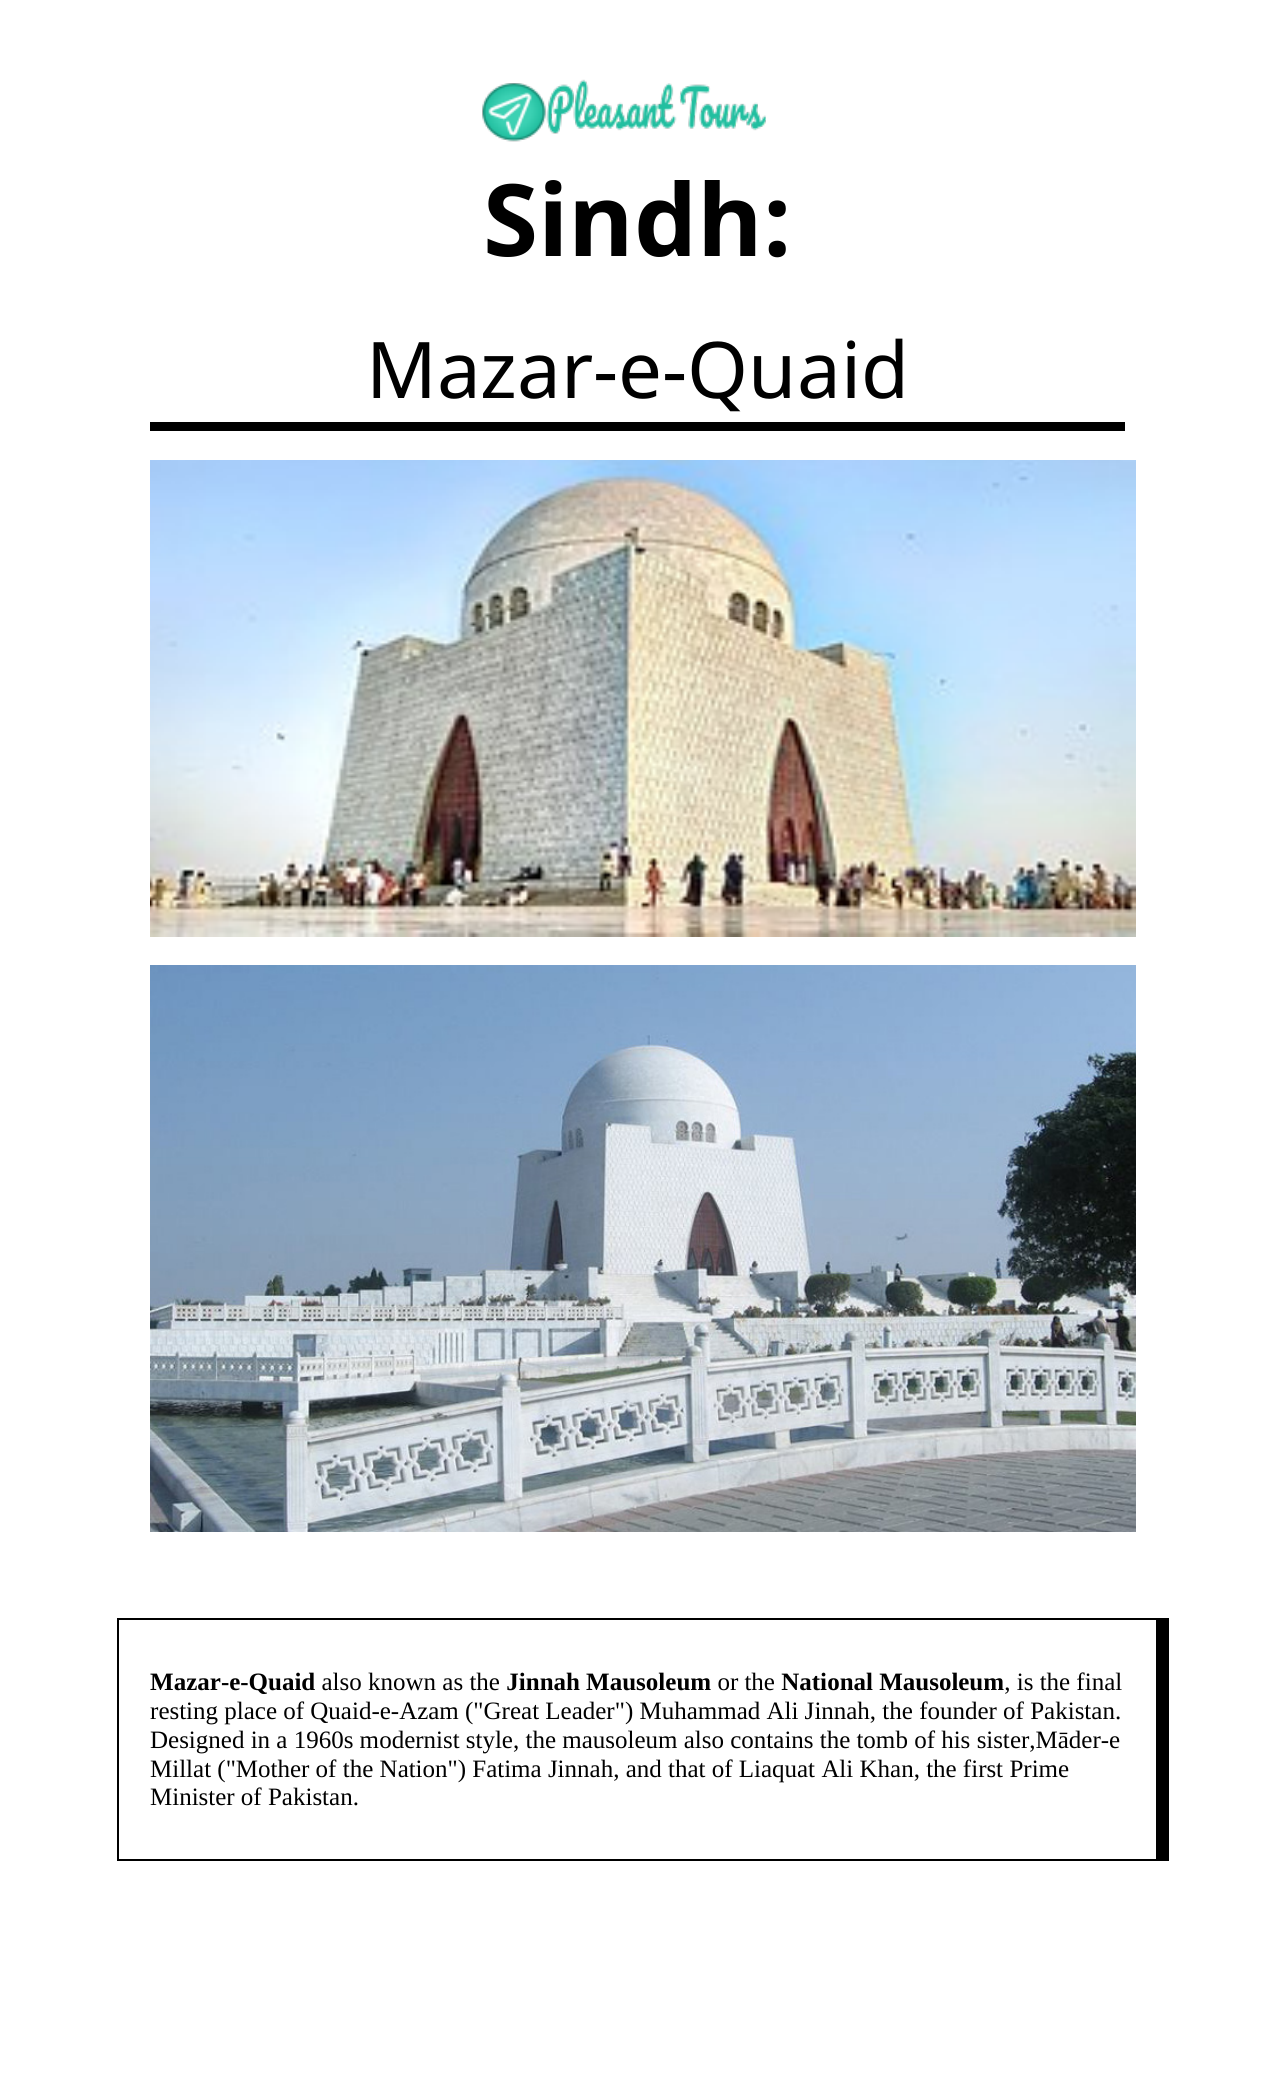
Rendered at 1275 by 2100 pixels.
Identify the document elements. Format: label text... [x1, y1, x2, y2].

text Sindh: [150, 150, 1125, 286]
picture [476, 75, 780, 143]
text Mazar-e-Quaid also known as the Jinnah Mausoleum or the National Mausoleum, is the final resting place of Quaid-e-Azam ("Great Leader") Muhammad Ali Jinnah, the founder of Pakistan. Designed in a 1960s modernist style, the mausoleum also contains the tomb of his sister,Māder-e Millat ("Mother of the Nation") Fatima Jinnah, and that of Liaquat Ali Khan, the first Prime Minister of Pakistan. [119, 1620, 1156, 1859]
picture [150, 460, 1136, 937]
text Mazar-e-Quaid [150, 315, 1125, 422]
picture [150, 965, 1136, 1532]
